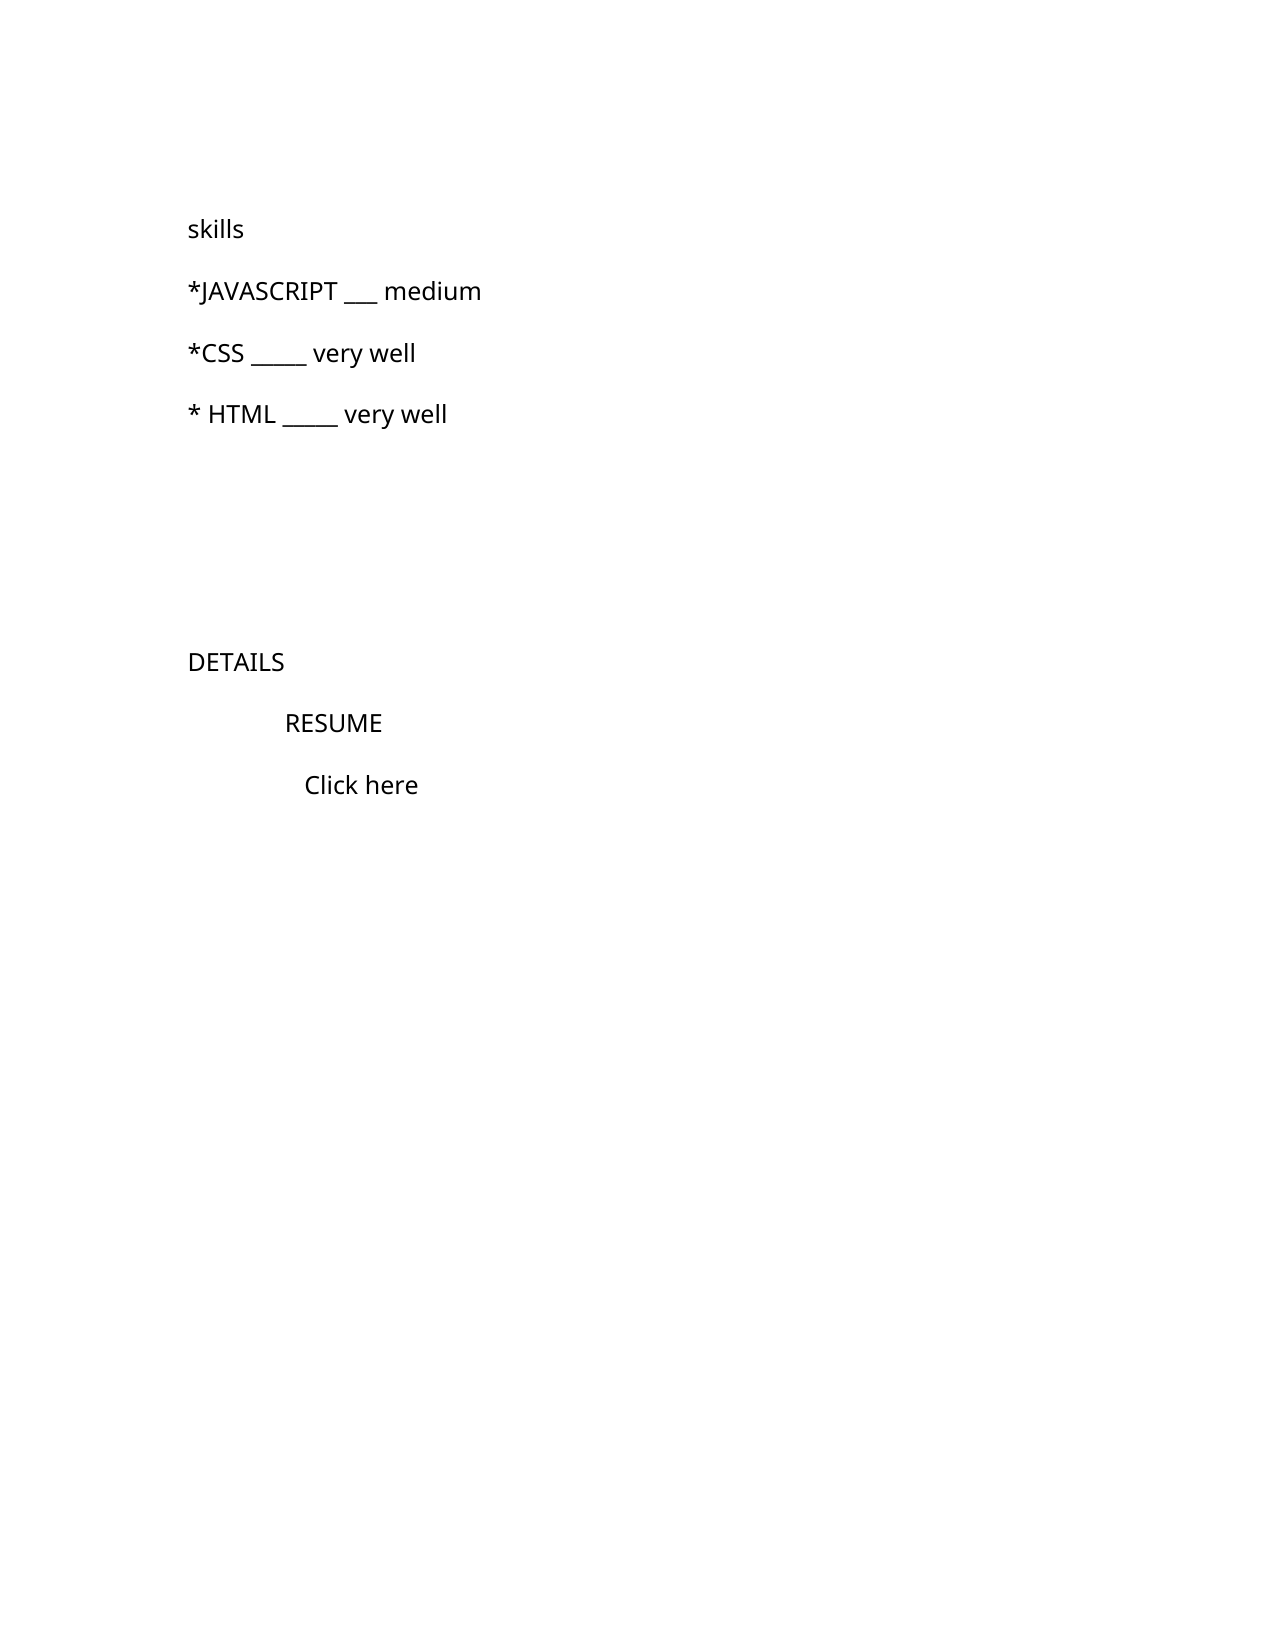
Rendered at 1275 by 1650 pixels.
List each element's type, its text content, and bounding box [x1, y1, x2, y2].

text *JAVASCRIPT ___ medium [150, 273, 1125, 308]
text skills [150, 212, 1125, 246]
text DETAILS [150, 644, 1125, 678]
text *CSS _____ very well [150, 335, 1125, 369]
text RESUME [150, 706, 1125, 740]
text Click here [150, 768, 1125, 802]
text * HTML _____ very well [150, 397, 1125, 431]
